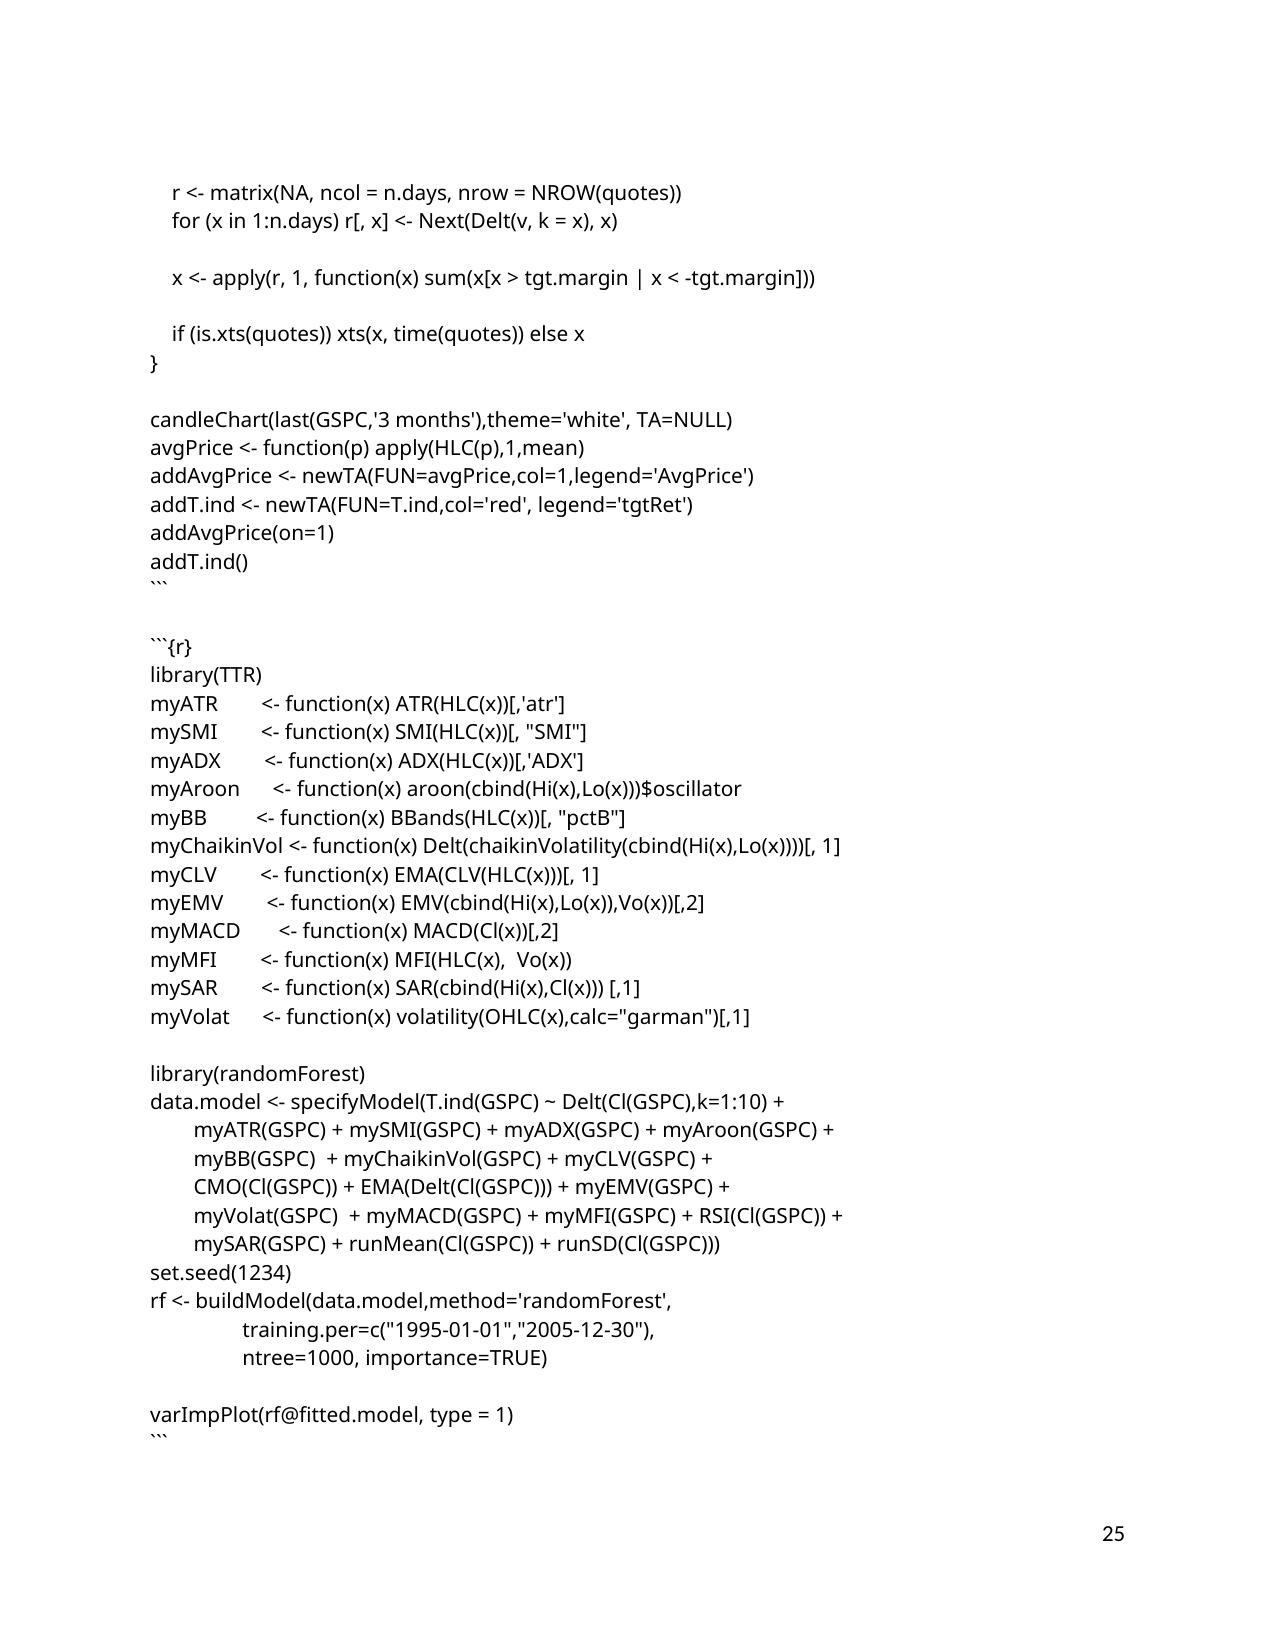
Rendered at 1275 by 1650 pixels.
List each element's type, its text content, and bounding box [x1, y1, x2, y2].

text addAvgPrice(on=1) [150, 518, 1125, 547]
text myATR <- function(x) ATR(HLC(x))[,'atr'] [150, 689, 1125, 717]
text ``` [150, 575, 1125, 604]
text r <- matrix(NA, ncol = n.days, nrow = NROW(quotes)) [150, 178, 1125, 206]
text myMFI <- function(x) MFI(HLC(x), Vo(x)) [150, 945, 1125, 973]
text mySAR(GSPC) + runMean(Cl(GSPC)) + runSD(Cl(GSPC))) [150, 1229, 1125, 1258]
text } [150, 348, 1125, 376]
text myBB(GSPC) + myChaikinVol(GSPC) + myCLV(GSPC) + [150, 1144, 1125, 1172]
text myMACD <- function(x) MACD(Cl(x))[,2] [150, 917, 1125, 945]
text myBB <- function(x) BBands(HLC(x))[, "pctB"] [150, 803, 1125, 831]
text avgPrice <- function(p) apply(HLC(p),1,mean) [150, 433, 1125, 462]
text myVolat(GSPC) + myMACD(GSPC) + myMFI(GSPC) + RSI(Cl(GSPC)) + [150, 1201, 1125, 1229]
text myCLV <- function(x) EMA(CLV(HLC(x)))[, 1] [150, 860, 1125, 888]
text myVolat <- function(x) volatility(OHLC(x),calc="garman")[,1] [150, 1002, 1125, 1030]
text set.seed(1234) [150, 1258, 1125, 1286]
text addT.ind <- newTA(FUN=T.ind,col='red', legend='tgtRet') [150, 490, 1125, 518]
text myEMV <- function(x) EMV(cbind(Hi(x),Lo(x)),Vo(x))[,2] [150, 888, 1125, 917]
text candleChart(last(GSPC,'3 months'),theme='white', TA=NULL) [150, 405, 1125, 433]
text addT.ind() [150, 547, 1125, 575]
text myChaikinVol <- function(x) Delt(chaikinVolatility(cbind(Hi(x),Lo(x))))[, 1] [150, 831, 1125, 860]
text varImpPlot(rf@fitted.model, type = 1) [150, 1400, 1125, 1428]
text addAvgPrice <- newTA(FUN=avgPrice,col=1,legend='AvgPrice') [150, 462, 1125, 490]
text myAroon <- function(x) aroon(cbind(Hi(x),Lo(x)))$oscillator [150, 774, 1125, 803]
text data.model <- specifyModel(T.ind(GSPC) ~ Delt(Cl(GSPC),k=1:10) + [150, 1087, 1125, 1116]
text myADX <- function(x) ADX(HLC(x))[,'ADX'] [150, 746, 1125, 774]
text rf <- buildModel(data.model,method='randomForest', [150, 1286, 1125, 1315]
text myATR(GSPC) + mySMI(GSPC) + myADX(GSPC) + myAroon(GSPC) + [150, 1116, 1125, 1144]
text CMO(Cl(GSPC)) + EMA(Delt(Cl(GSPC))) + myEMV(GSPC) + [150, 1172, 1125, 1201]
text mySMI <- function(x) SMI(HLC(x))[, "SMI"] [150, 717, 1125, 746]
text ```{r} [150, 632, 1125, 661]
text library(randomForest) [150, 1059, 1125, 1087]
text if (is.xts(quotes)) xts(x, time(quotes)) else x [150, 319, 1125, 348]
text library(TTR) [150, 661, 1125, 689]
text x <- apply(r, 1, function(x) sum(x[x > tgt.margin | x < -tgt.margin])) [150, 263, 1125, 291]
text for (x in 1:n.days) r[, x] <- Next(Delt(v, k = x), x) [150, 206, 1125, 235]
text mySAR <- function(x) SAR(cbind(Hi(x),Cl(x))) [,1] [150, 973, 1125, 1002]
text ntree=1000, importance=TRUE) [150, 1343, 1125, 1372]
text ``` [150, 1428, 1125, 1457]
text training.per=c("1995-01-01","2005-12-30"), [150, 1315, 1125, 1343]
